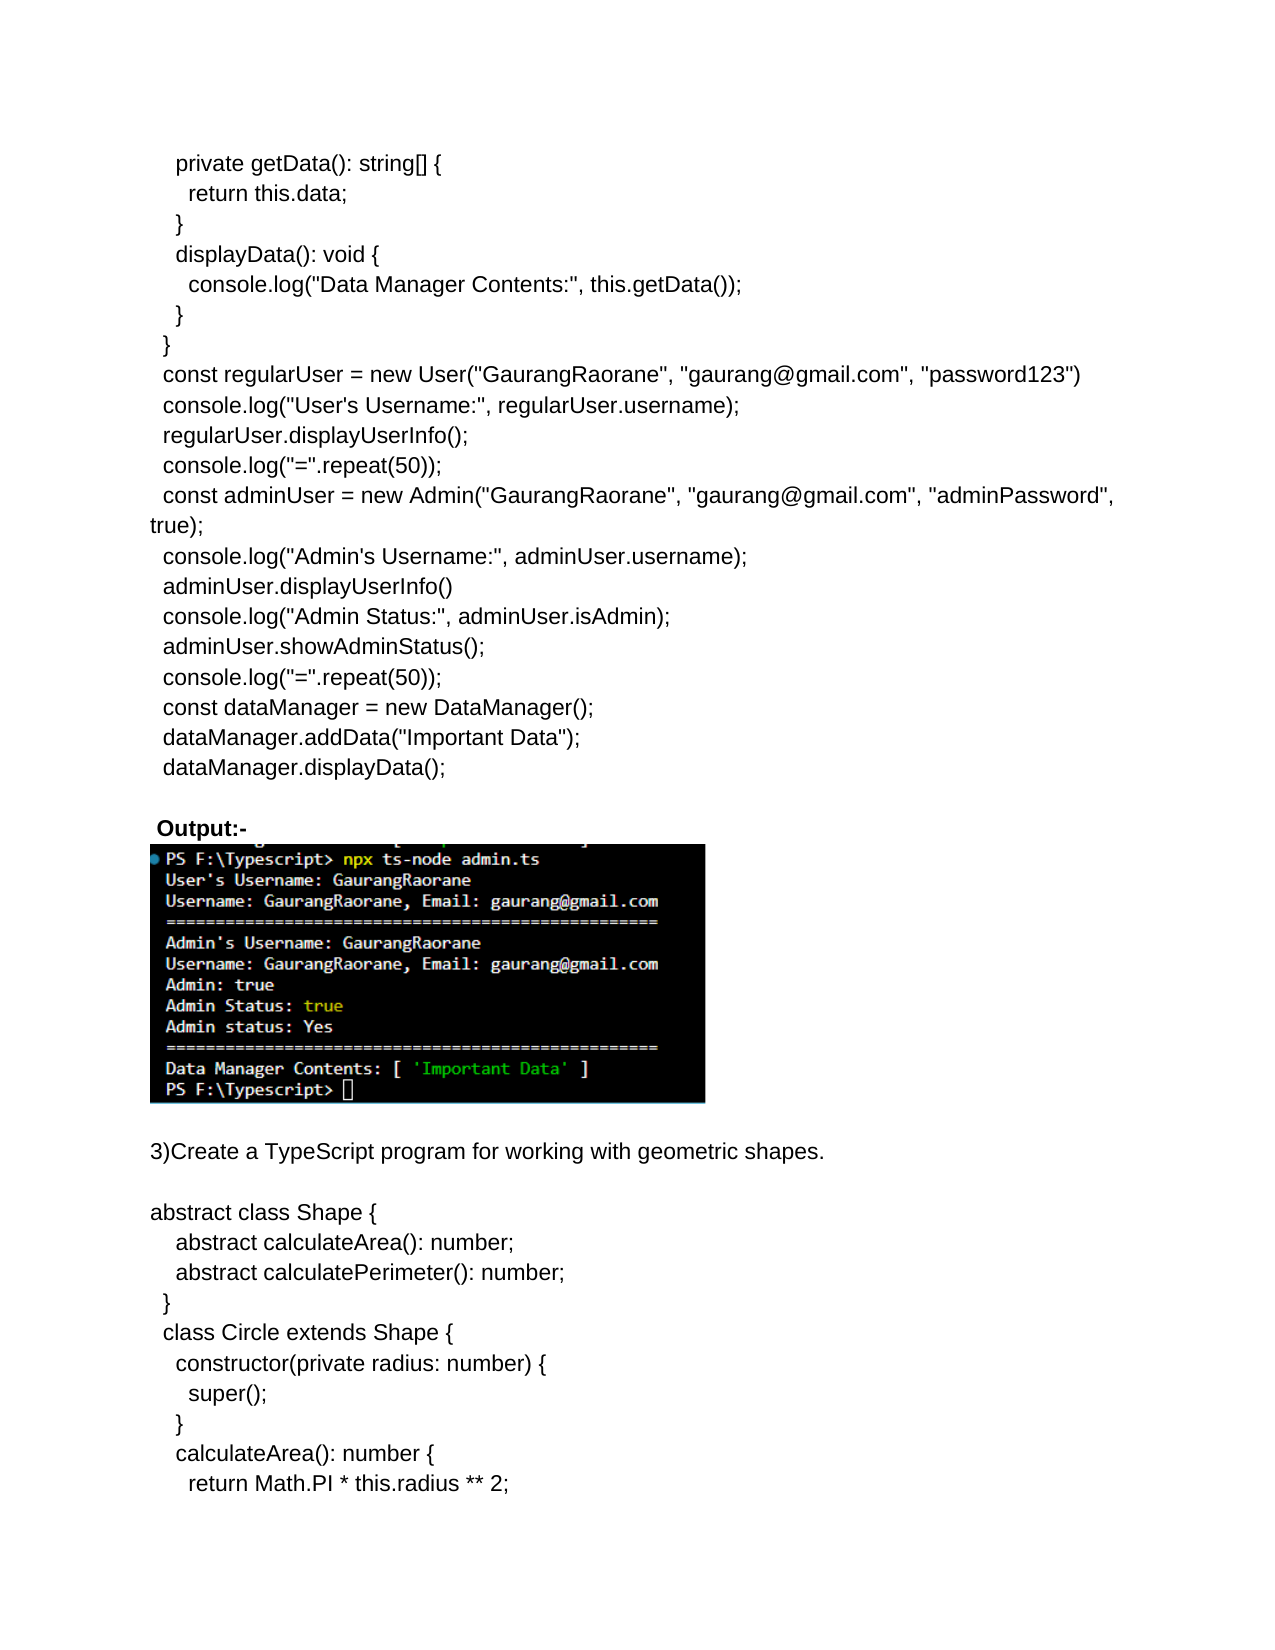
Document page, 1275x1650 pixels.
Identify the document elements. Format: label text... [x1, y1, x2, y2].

text console.log("=".repeat(50)); [150, 663, 1125, 690]
text const adminUser = new Admin("GaurangRaorane", "gaurang@gmail.com", "adminPassword", true); [150, 482, 1125, 539]
text abstract class Shape { [150, 1198, 1125, 1225]
text regularUser.displayUserInfo(); [150, 422, 1125, 448]
text adminUser.displayUserInfo() [150, 573, 1125, 599]
text console.log("Admin's Username:", adminUser.username); [150, 543, 1125, 569]
text dataManager.addData("Important Data"); [150, 724, 1125, 750]
picture [150, 844, 706, 1104]
text console.log("Data Manager Contents:", this.getData()); [150, 271, 1125, 297]
text super(); [150, 1380, 1125, 1406]
text 3)Create a TypeScript program for working with geometric shapes. [150, 1138, 1125, 1164]
text Output:- [150, 814, 1125, 841]
text class Circle extends Shape { [150, 1319, 1125, 1346]
text const regularUser = new User("GaurangRaorane", "gaurang@gmail.com", "password123") [150, 361, 1125, 388]
text } [150, 210, 1125, 237]
text displayData(): void { [150, 241, 1125, 267]
text return Math.PI * this.radius ** 2; [150, 1470, 1125, 1497]
text abstract calculatePerimeter(): number; [150, 1259, 1125, 1285]
text abstract calculateArea(): number; [150, 1229, 1125, 1255]
text return this.data; [150, 180, 1125, 207]
text console.log("User's Username:", regularUser.username); [150, 392, 1125, 418]
text constructor(private radius: number) { [150, 1349, 1125, 1376]
text dataManager.displayData(); [150, 754, 1125, 781]
text console.log("=".repeat(50)); [150, 452, 1125, 478]
text const dataManager = new DataManager(); [150, 694, 1125, 720]
text } [150, 301, 1125, 327]
text private getData(): string[] { [150, 150, 1125, 176]
text } [150, 331, 1125, 358]
text } [150, 1410, 1125, 1436]
text } [150, 1289, 1125, 1316]
text console.log("Admin Status:", adminUser.isAdmin); [150, 603, 1125, 629]
text adminUser.showAdminStatus(); [150, 633, 1125, 660]
text calculateArea(): number { [150, 1440, 1125, 1467]
